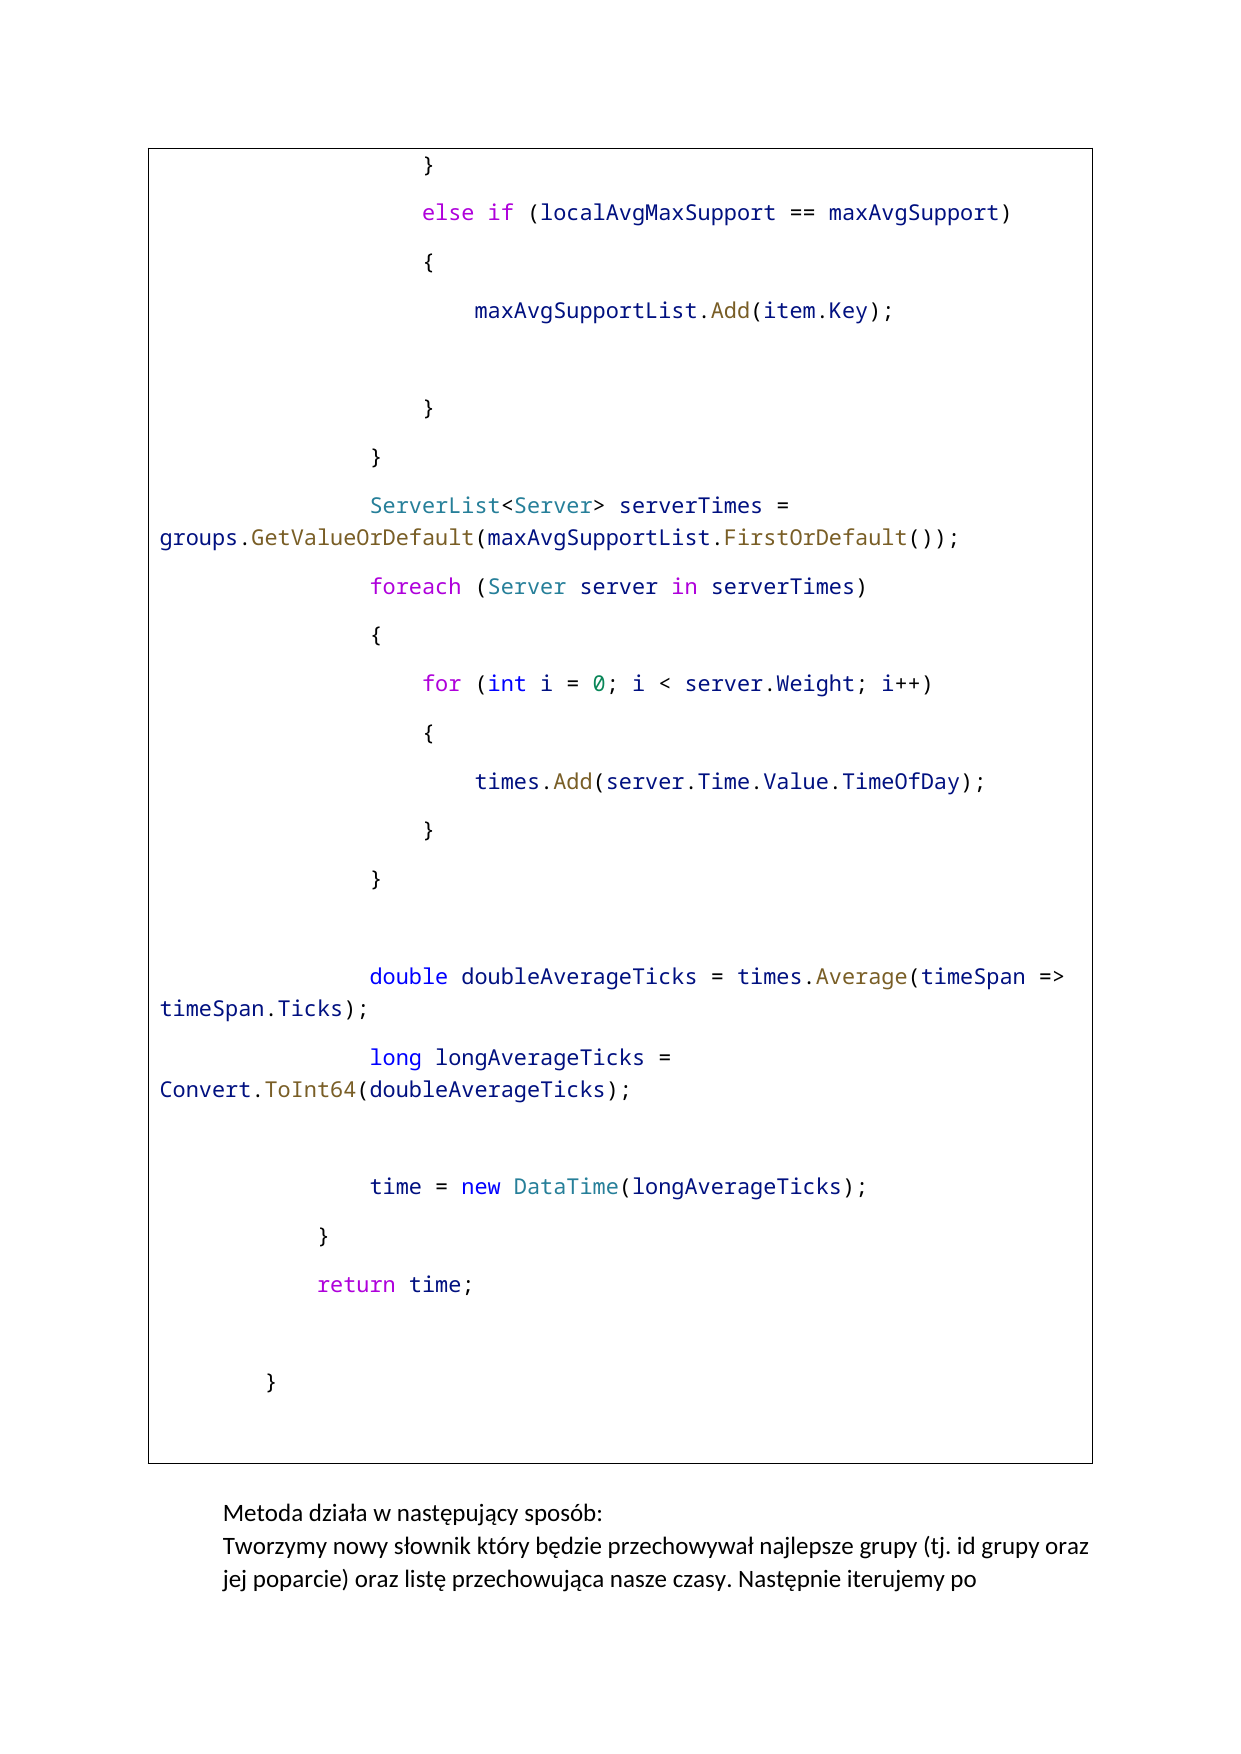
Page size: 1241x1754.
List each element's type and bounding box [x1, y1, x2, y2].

table_header [149, 149, 1092, 1463]
text [223, 1497, 1093, 1594]
